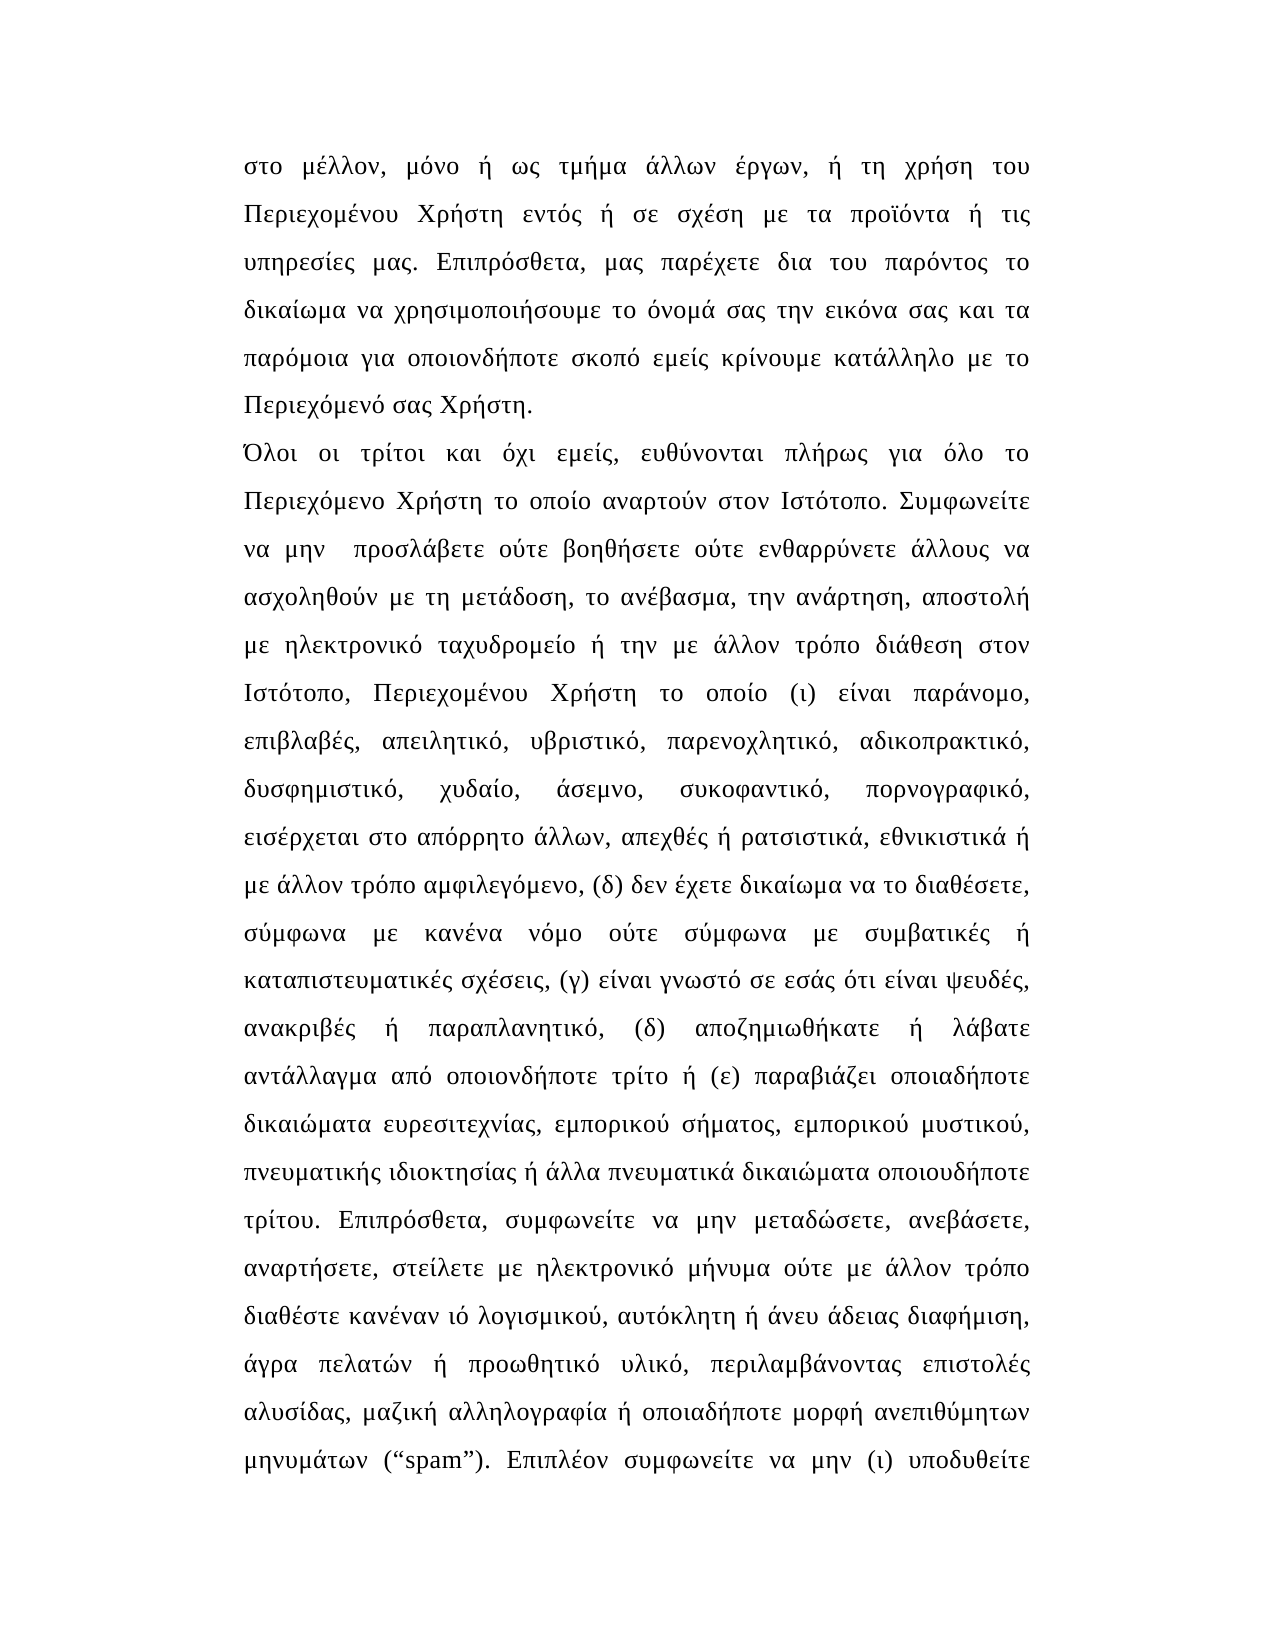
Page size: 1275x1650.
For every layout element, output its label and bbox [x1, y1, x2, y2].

text [244, 437, 1031, 1474]
text [244, 150, 1031, 419]
